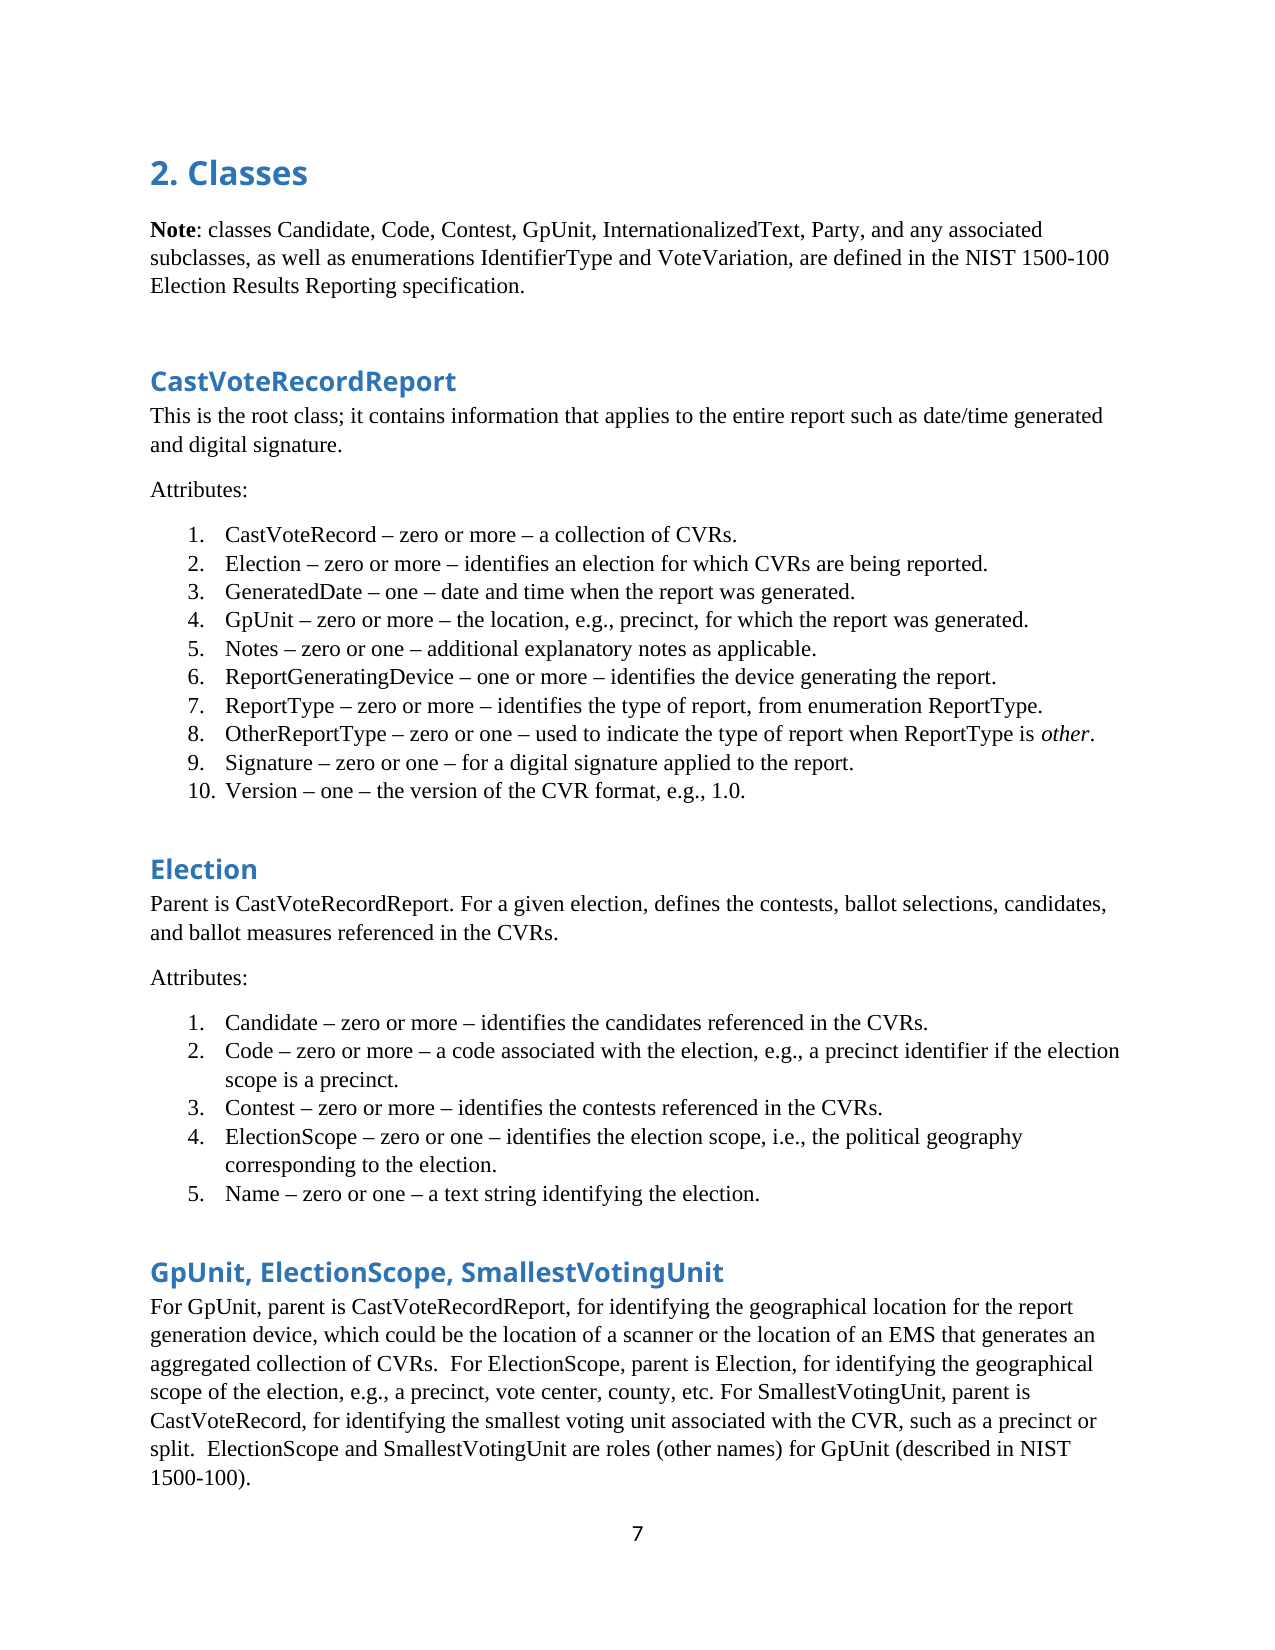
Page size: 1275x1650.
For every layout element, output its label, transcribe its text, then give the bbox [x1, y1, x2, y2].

text Parent is CastVoteRecordReport. For a given election, defines the contests, ballot selections, candidates, and ballot measures referenced in the CVRs. [150, 890, 1125, 945]
list Name – zero or one – a text string identifying the election. [187, 1180, 1125, 1206]
list ReportType – zero or more – identifies the type of report, from enumeration ReportType. [187, 692, 1125, 718]
list Election – zero or more – identifies an election for which CVRs are being reported. [187, 549, 1125, 576]
text This is the root class; it contains information that applies to the entire report such as date/time generated and digital signature. [150, 402, 1125, 457]
text 2. Classes [150, 150, 1125, 195]
list ReportGeneratingDevice – one or more – identifies the device generating the report. [187, 663, 1125, 690]
subtitle CastVoteRecordReport [150, 363, 1125, 399]
list GpUnit – zero or more – the location, e.g., precinct, for which the report was generated. [187, 606, 1125, 633]
list Notes – zero or one – additional explanatory notes as applicable. [187, 635, 1125, 661]
list Candidate – zero or more – identifies the candidates referenced in the CVRs. [187, 1009, 1125, 1035]
list Code – zero or more – a code associated with the election, e.g., a precinct identifier if the election scope is a precinct. [187, 1037, 1125, 1092]
list GeneratedDate – one – date and time when the report was generated. [187, 578, 1125, 604]
text For GpUnit, parent is CastVoteRecordReport, for identifying the geographical location for the report generation device, which could be the location of a scanner or the location of an EMS that generates an aggregated collection of CVRs. For ElectionScope, parent is Election, for identifying the geographical scope of the election, e.g., a precinct, vote center, county, etc. For SmallestVotingUnit, parent is CastVoteRecord, for identifying the smallest voting unit associated with the CVR, such as a precinct or split. ElectionScope and SmallestVotingUnit are roles (other names) for GpUnit (described in NIST 1500-100). [150, 1293, 1125, 1490]
list OtherReportType – zero or one – used to indicate the type of report when ReportType is other. [187, 720, 1125, 747]
subtitle GpUnit, ElectionScope, SmallestVotingUnit [150, 1253, 1125, 1290]
list Contest – zero or more – identifies the contests referenced in the CVRs. [187, 1094, 1125, 1121]
list CastVoteRecord – zero or more – a collection of CVRs. [187, 521, 1125, 547]
text Note: classes Candidate, Code, Contest, GpUnit, InternationalizedText, Party, and any associated subclasses, as well as enumerations IdentifierType and VoteVariation, are defined in the NIST 1500-100 Election Results Reporting specification. [150, 216, 1125, 299]
text Attributes: [150, 476, 1125, 502]
list ElectionScope – zero or one – identifies the election scope, i.e., the political geography corresponding to the election. [187, 1123, 1125, 1178]
subtitle Election [150, 851, 1125, 887]
list Signature – zero or one – for a digital signature applied to the report. [187, 749, 1125, 775]
text Attributes: [150, 964, 1125, 990]
list Version – one – the version of the CVR format, e.g., 1.0. [187, 777, 1125, 803]
